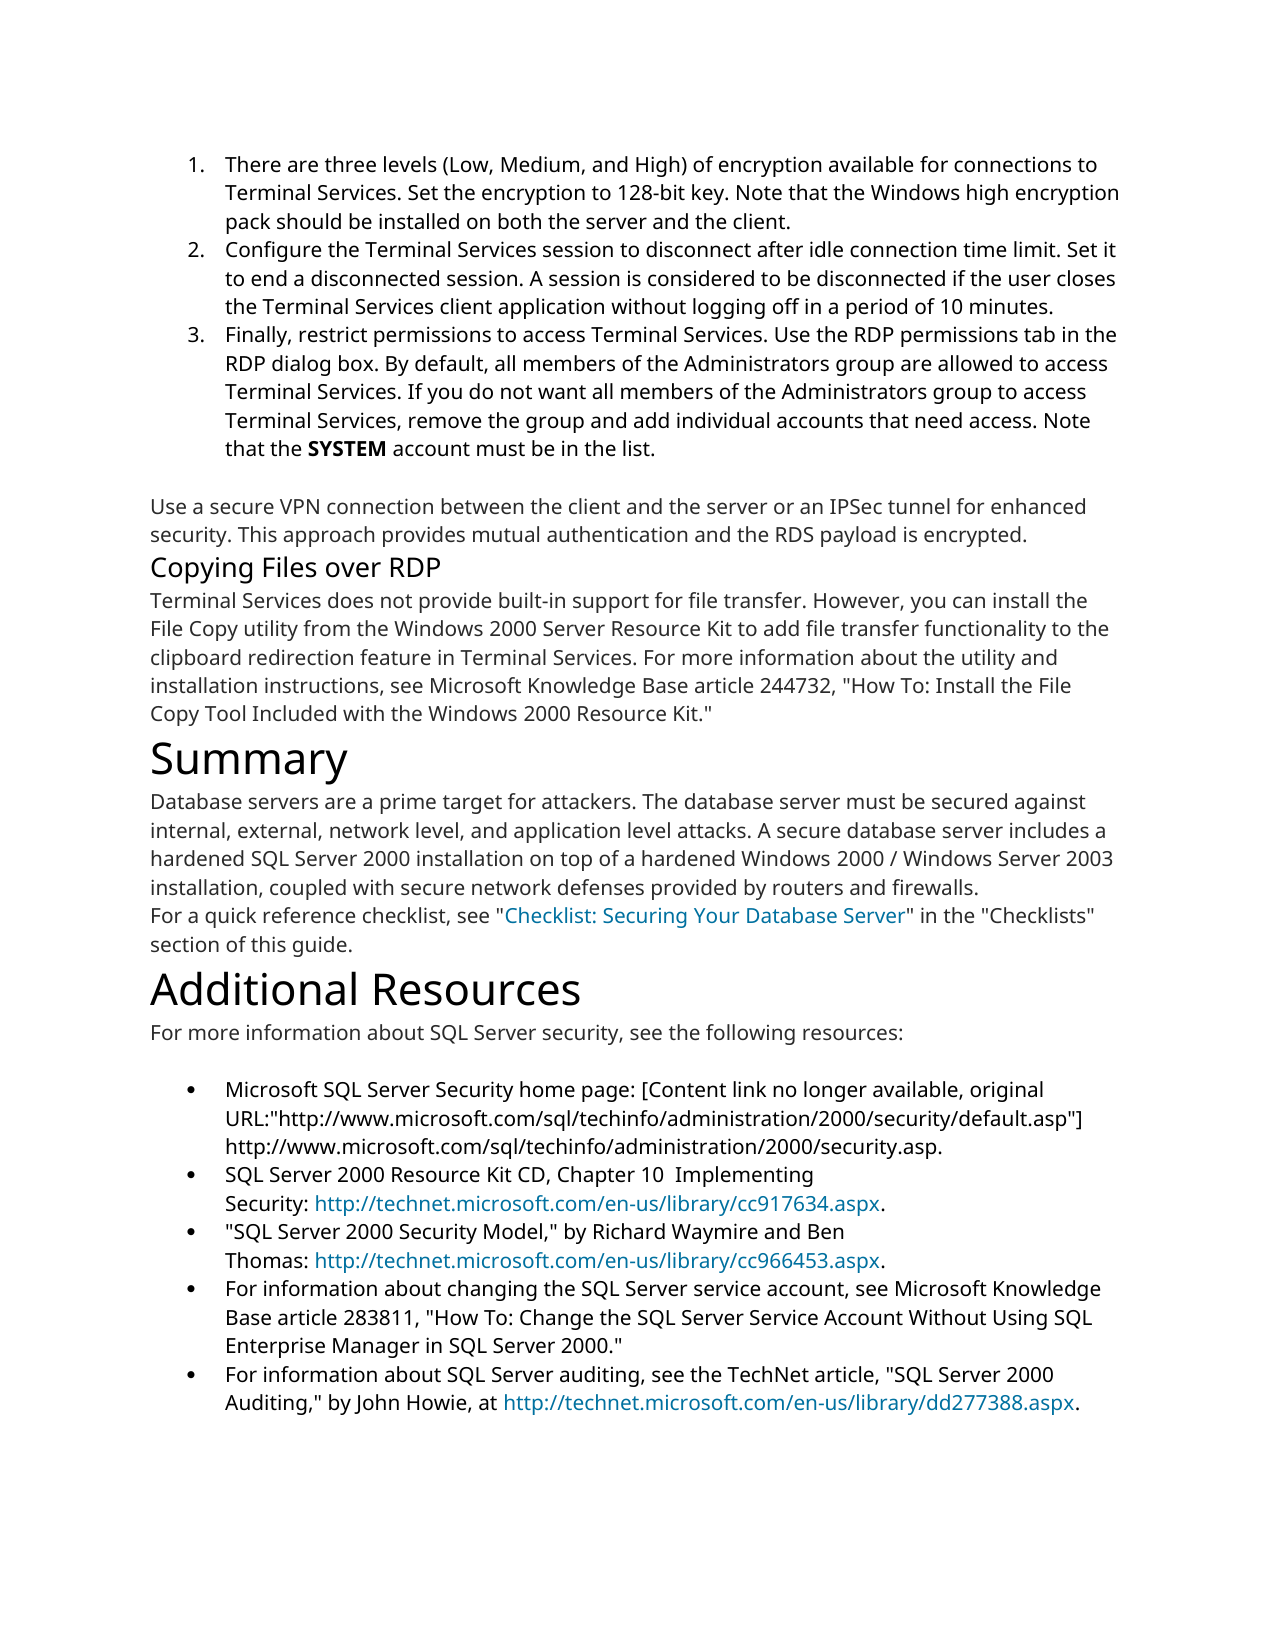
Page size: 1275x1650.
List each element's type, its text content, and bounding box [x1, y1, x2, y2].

text Summary [150, 728, 1125, 787]
list Microsoft SQL Server Security home page: [Content link no longer available, original URL:"http://www.microsoft.com/sql/techinfo/administration/2000/security/default.asp"] http://www.microsoft.com/sql/techinfo/administration/2000/security.asp. [187, 1075, 1125, 1161]
list Configure the Terminal Services session to disconnect after idle connection time limit. Set it to end a disconnected session. A session is considered to be disconnected if the user closes the Terminal Services client application without logging off in a period of 10 minutes. [187, 235, 1125, 321]
text Database servers are a prime target for attackers. The database server must be secured against internal, external, network level, and application level attacks. A secure database server includes a hardened SQL Server 2000 installation on top of a hardened Windows 2000 / Windows Server 2003 installation, coupled with secure network defenses provided by routers and firewalls. [150, 787, 1125, 901]
list Finally, restrict permissions to access Terminal Services. Use the RDP permissions tab in the RDP dialog box. By default, all members of the Administrators group are allowed to access Terminal Services. If you do not want all members of the Administrators group to access Terminal Services, remove the group and add individual accounts that need access. Note that the SYSTEM account must be in the list. [187, 321, 1125, 463]
text Terminal Services does not provide built-in support for file transfer. However, you can install the File Copy utility from the Windows 2000 Server Resource Kit to add file transfer functionality to the clipboard redirection feature in Terminal Services. For more information about the utility and installation instructions, see Microsoft Knowledge Base article 244732, "How To: Install the File Copy Tool Included with the Windows 2000 Resource Kit." [150, 586, 1125, 728]
list For information about SQL Server auditing, see the TechNet article, "SQL Server 2000 Auditing," by John Howie, at http://technet.microsoft.com/en-us/library/dd277388.aspx. [187, 1360, 1125, 1417]
list There are three levels (Low, Medium, and High) of encryption available for connections to Terminal Services. Set the encryption to 128-bit key. Note that the Windows high encryption pack should be installed on both the server and the client. [187, 150, 1125, 235]
text Additional Resources [150, 958, 1125, 1018]
text For a quick reference checklist, see "Checklist: Securing Your Database Server" in the "Checklists" section of this guide. [150, 901, 1125, 958]
text Use a secure VPN connection between the client and the server or an IPSec tunnel for enhanced security. This approach provides mutual authentication and the RDS payload is encrypted. [150, 492, 1125, 549]
list "SQL Server 2000 Security Model," by Richard Waymire and Ben Thomas: http://technet.microsoft.com/en-us/library/cc966453.aspx. [187, 1217, 1125, 1274]
list SQL Server 2000 Resource Kit CD, Chapter 10  Implementing Security: http://technet.microsoft.com/en-us/library/cc917634.aspx. [187, 1161, 1125, 1217]
text For more information about SQL Server security, see the following resources: [150, 1018, 1125, 1046]
text Copying Files over RDP [150, 549, 1125, 586]
list For information about changing the SQL Server service account, see Microsoft Knowledge Base article 283811, "How To: Change the SQL Server Service Account Without Using SQL Enterprise Manager in SQL Server 2000." [187, 1274, 1125, 1360]
